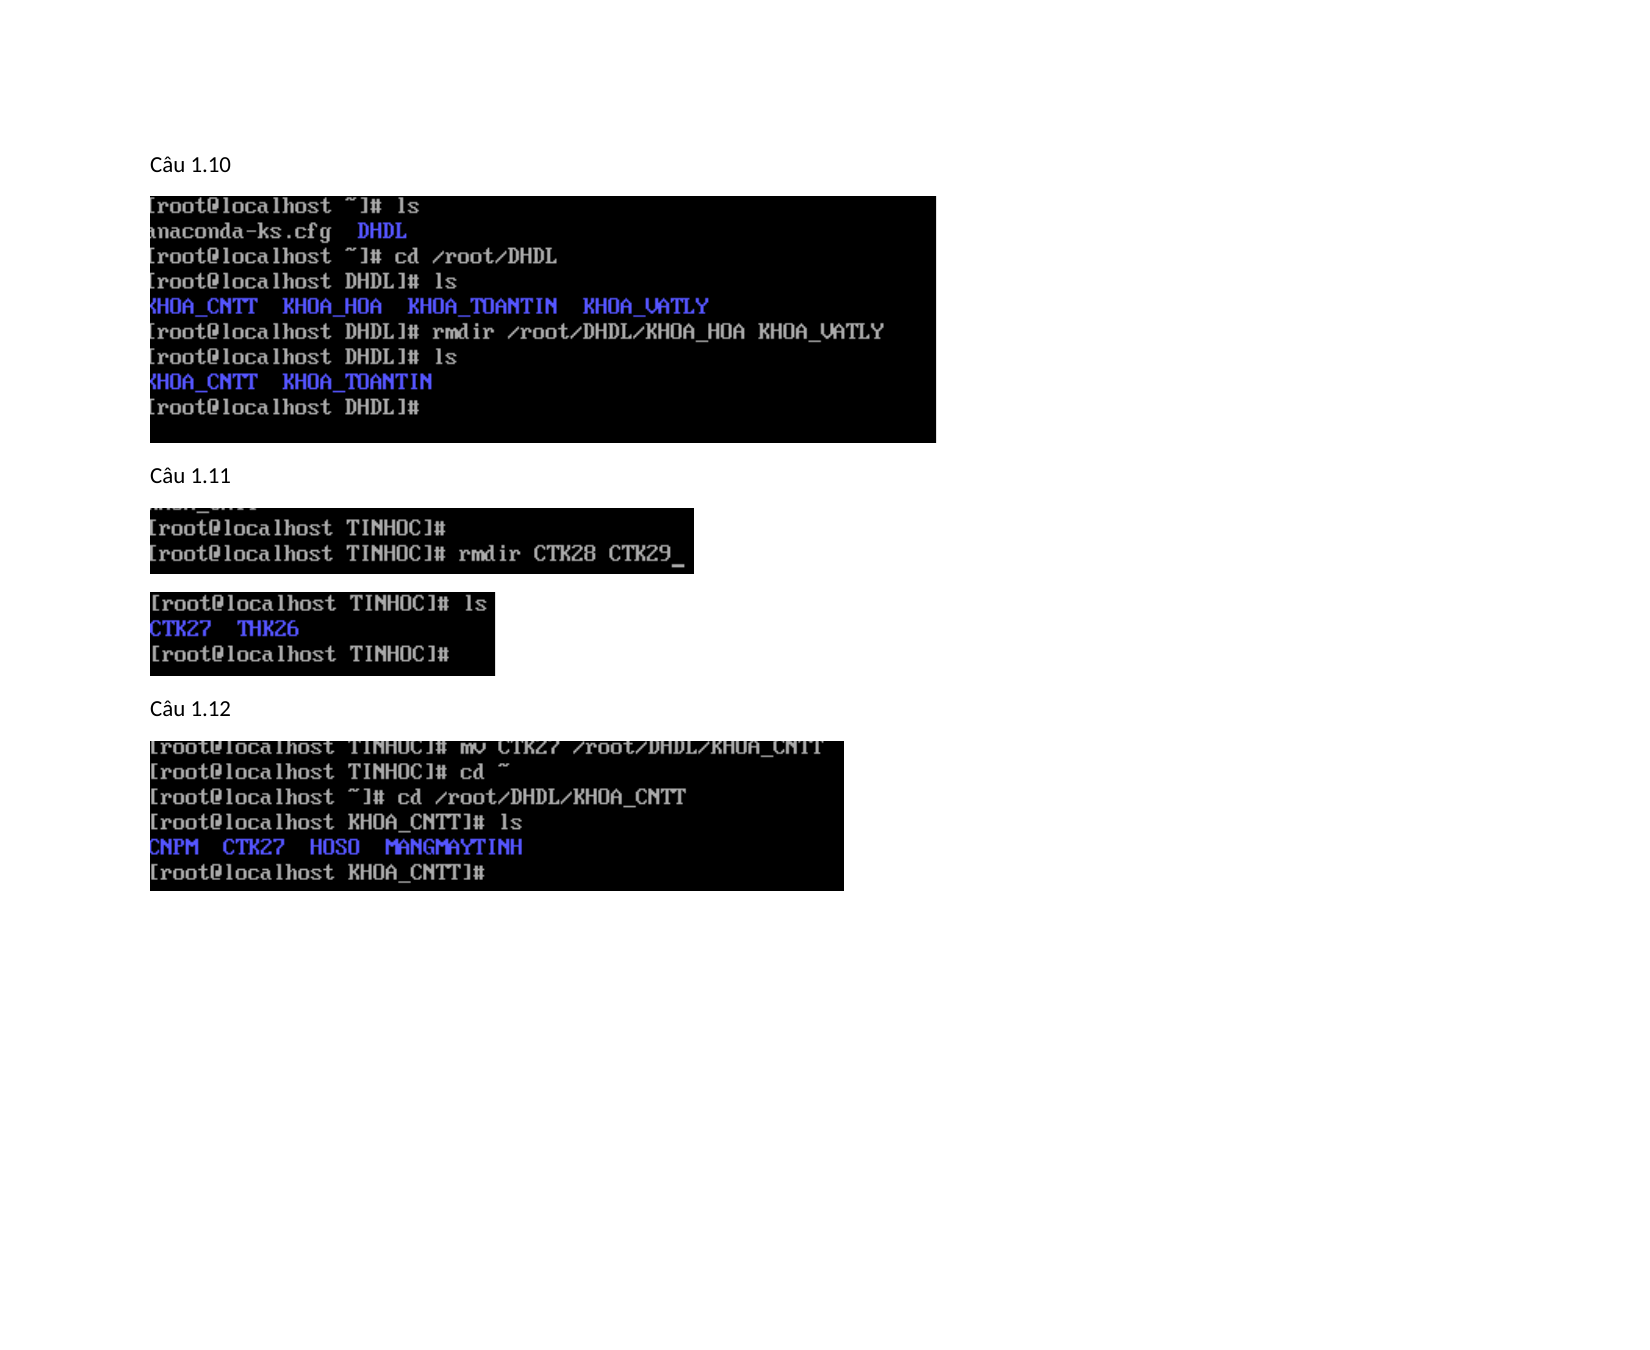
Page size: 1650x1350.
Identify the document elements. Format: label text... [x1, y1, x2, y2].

picture [150, 196, 937, 443]
text Câu 1.11 [150, 461, 1500, 489]
text Câu 1.10 [150, 150, 1500, 178]
text Câu 1.12 [150, 694, 1500, 722]
picture [150, 508, 694, 574]
picture [150, 592, 496, 676]
picture [150, 741, 844, 891]
